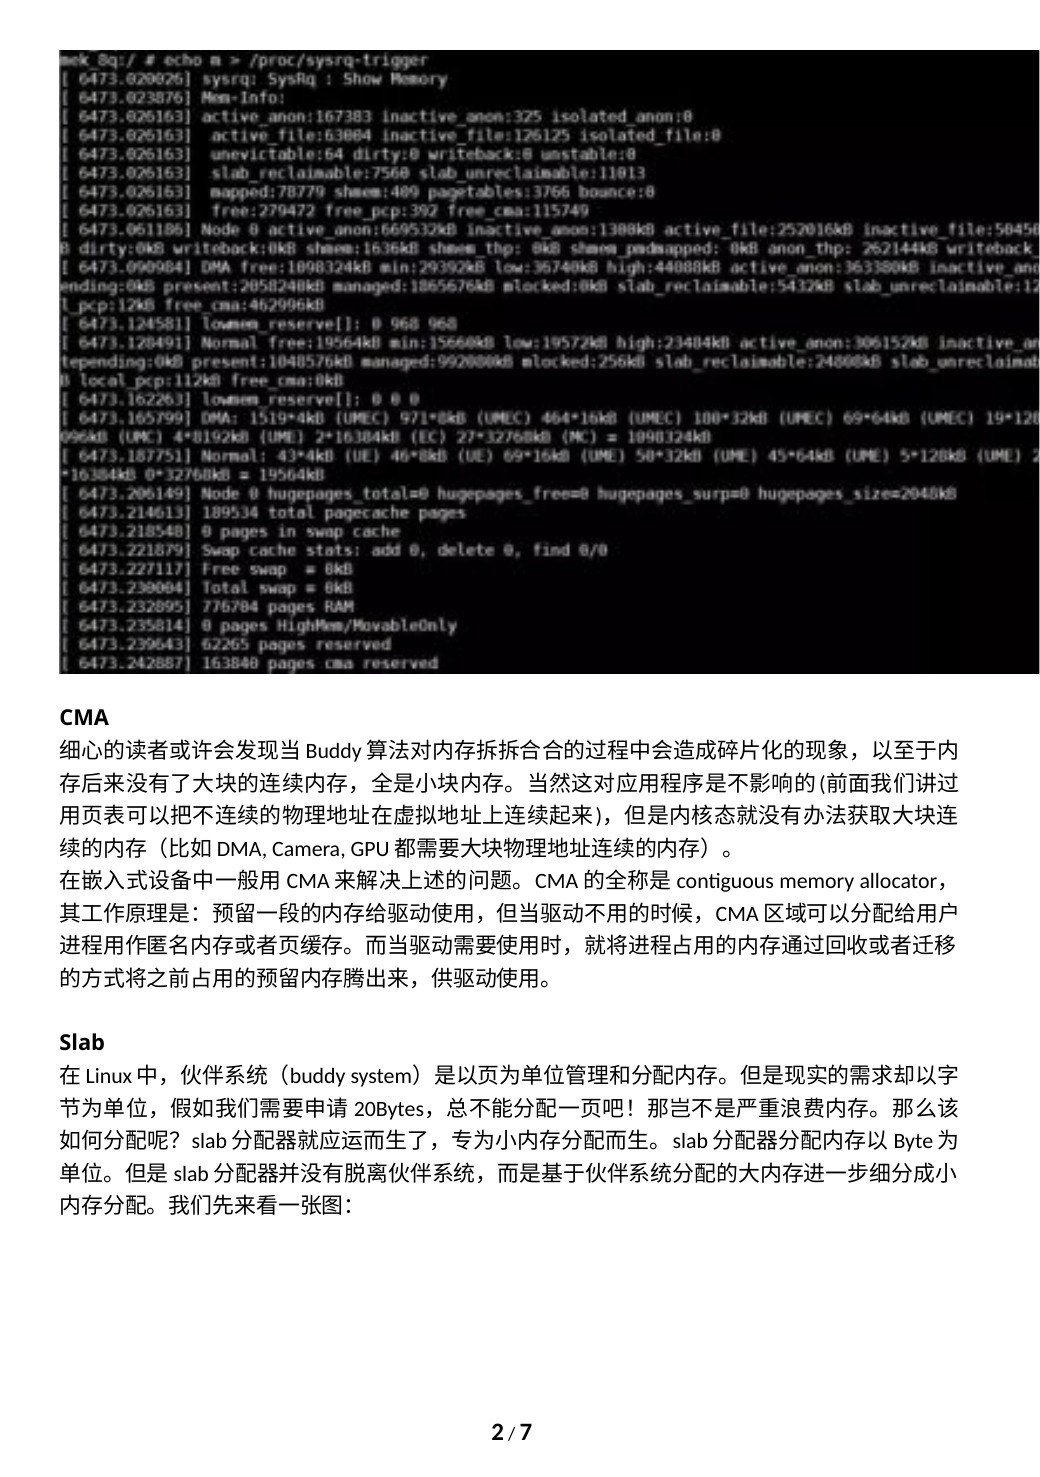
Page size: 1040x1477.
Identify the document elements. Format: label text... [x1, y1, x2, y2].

text 在Linux中，伙伴系统（buddy system）是以页为单位管理和分配内存。但是现实的需求却以字节为单位，假如我们需要申请20Bytes，总不能分配一页吧！那岂不是严重浪费内存。那么该如何分配呢？slab分配器就应运而生了，专为小内存分配而生。slab分配器分配内存以Byte为单位。但是slab分配器并没有脱离伙伴系统，而是基于伙伴系统分配的大内存进一步细分成小内存分配。我们先来看一张图： [59, 1058, 960, 1220]
picture [59, 50, 1040, 674]
text CMA [59, 700, 960, 733]
text 在嵌入式设备中一般用CMA来解决上述的问题。CMA的全称是contiguous memory allocator， 其工作原理是：预留一段的内存给驱动使用，但当驱动不用的时候，CMA区域可以分配给用户进程用作匿名内存或者页缓存。而当驱动需要使用时，就将进程占用的内存通过回收或者迁移的方式将之前占用的预留内存腾出来，供驱动使用。 [59, 863, 960, 993]
text 细心的读者或许会发现当Buddy算法对内存拆拆合合的过程中会造成碎片化的现象，以至于内存后来没有了大块的连续内存，全是小块内存。当然这对应用程序是不影响的(前面我们讲过用页表可以把不连续的物理地址在虚拟地址上连续起来)，但是内核态就没有办法获取大块连续的内存（比如DMA, Camera, GPU都需要大块物理地址连续的内存）。 [59, 733, 960, 863]
text Slab [59, 1025, 960, 1058]
